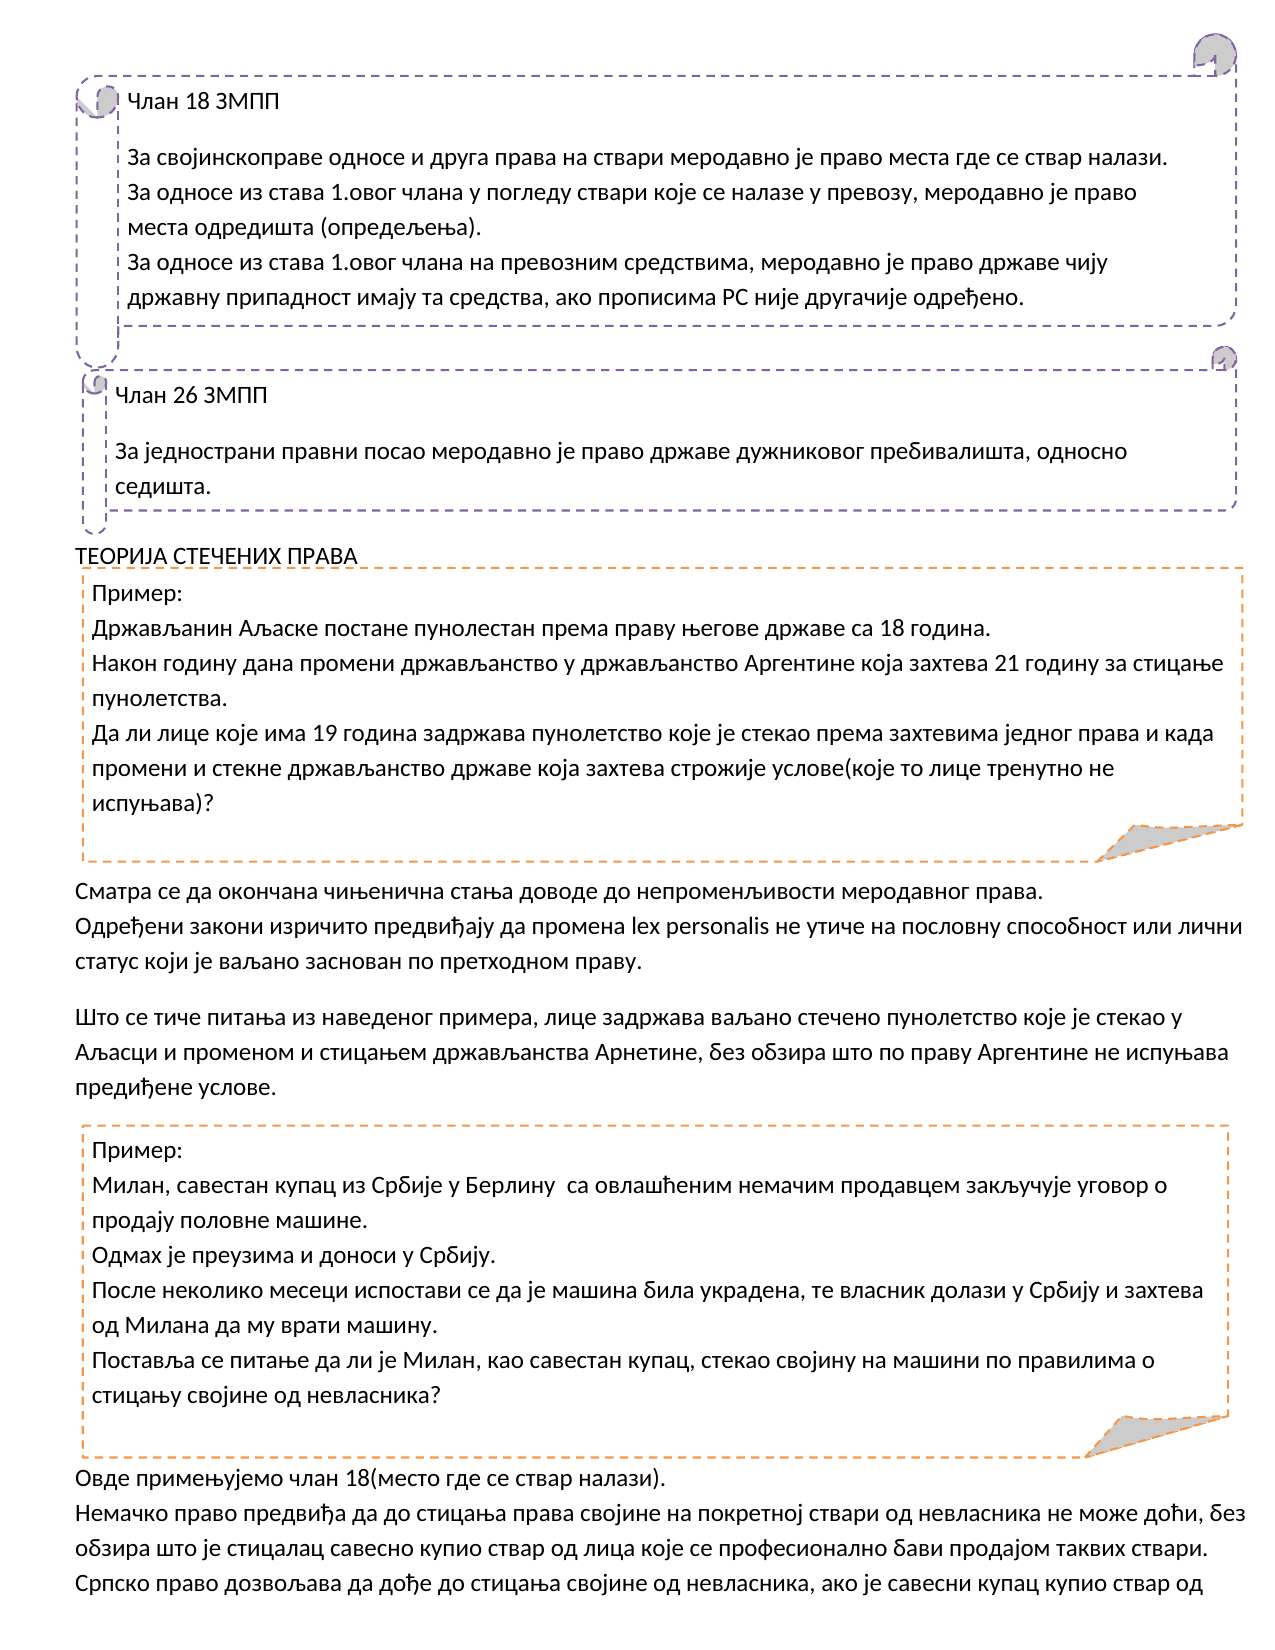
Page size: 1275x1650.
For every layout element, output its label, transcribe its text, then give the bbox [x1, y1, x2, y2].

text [75, 1462, 1256, 1597]
text Што се тиче питања из наведеног примера, лице задржава ваљано стечено пунолетство које је стекао у Аљасци и променом и стицањем држављанства Арнетине, без обзира што по праву Аргентине не испуњава предиђене услове. [75, 1001, 1256, 1101]
text Сматра се да окончана чињенична стања доводе до непроменљивости меродавног права. Одређени закони изричито предвиђају да промена lex personalis не утиче на пословну способност или лични статус који је ваљано заснован по претходном праву. [75, 875, 1256, 976]
text ТЕОРИЈА СТЕЧЕНИХ ПРАВА [75, 540, 1256, 571]
